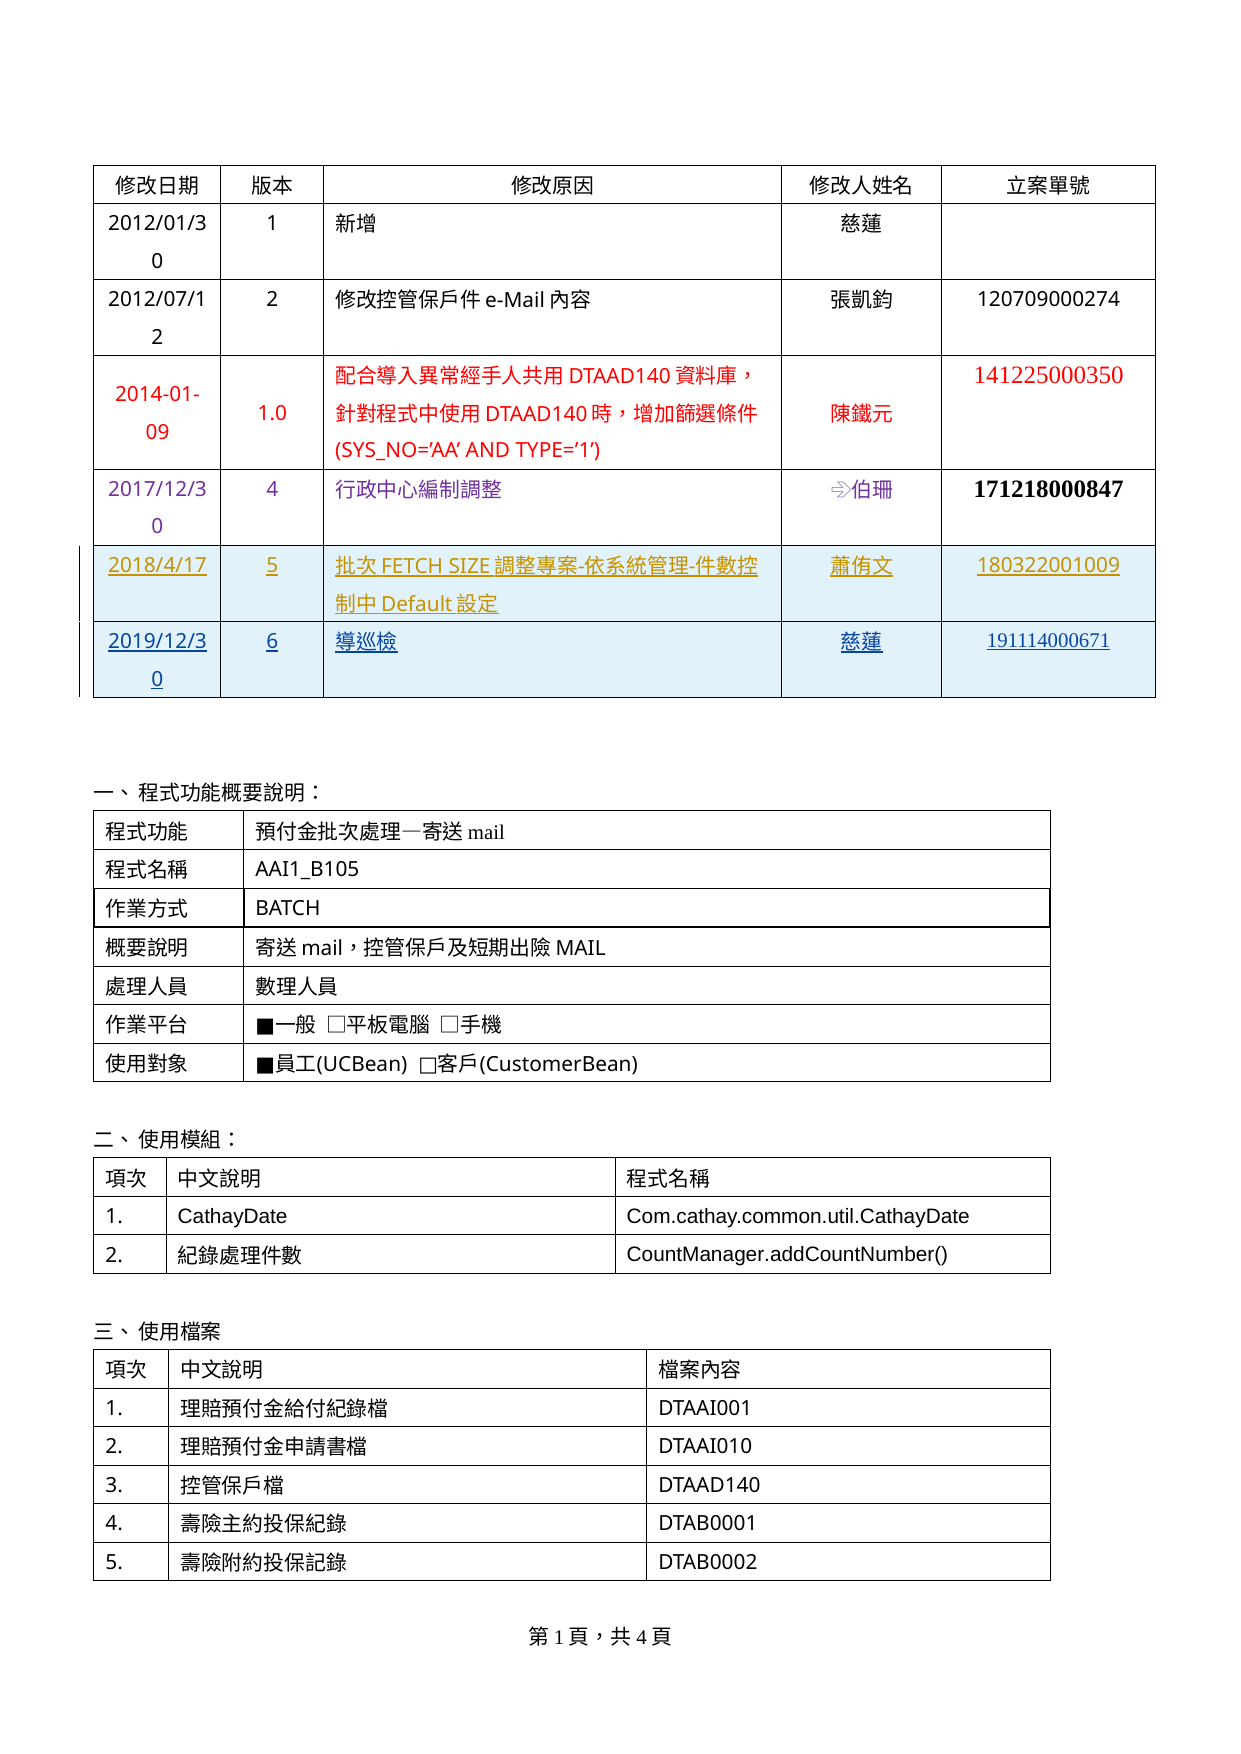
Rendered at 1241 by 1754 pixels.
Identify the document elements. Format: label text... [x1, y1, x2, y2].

table_cell 紀錄處理件數 [167, 1235, 615, 1273]
table_cell 程式名稱 [94, 850, 243, 887]
table_header 修改原因 [324, 166, 781, 203]
table_cell 數理人員 [244, 967, 1050, 1004]
table_cell DTAB0001 [647, 1504, 1050, 1542]
table_cell [94, 1504, 168, 1542]
table_cell [94, 1389, 168, 1426]
table_cell 壽險主約投保紀錄 [169, 1504, 646, 1542]
table_cell 1 [221, 204, 323, 279]
list 使用檔案 [94, 1311, 1144, 1349]
table_cell [942, 204, 1155, 279]
list 使用模組： [94, 1120, 1144, 1157]
table_cell 控管保戶檔 [169, 1466, 646, 1503]
table_cell 2014-01-09 [94, 356, 220, 469]
list 程式功能概要說明： [94, 773, 1144, 810]
table_cell [94, 1197, 166, 1234]
table_cell 使用對象 [94, 1044, 243, 1081]
table_cell 1.0 [221, 356, 323, 469]
table_cell 寄送mail，控管保戶及短期出險MAIL [244, 928, 1050, 966]
table_cell 2 [221, 280, 323, 355]
table_cell 作業平台 [94, 1005, 243, 1043]
table_cell 壽險附約投保記錄 [169, 1543, 646, 1580]
table_cell DTAAI001 [647, 1389, 1050, 1426]
table_cell 新增 [324, 204, 781, 279]
table_cell AAI1_B105 [244, 850, 1050, 887]
table_cell DTAAD140 [647, 1466, 1050, 1503]
table_cell BATCH [245, 889, 1049, 926]
table_cell 2012/01/30 [94, 204, 220, 279]
table_cell [94, 1466, 168, 1503]
table_cell ■一般 □平板電腦 □手機 [244, 1005, 1050, 1043]
table_cell [94, 1543, 168, 1580]
table_header 檔案內容 [647, 1350, 1050, 1387]
table_header 項次 [94, 1158, 166, 1196]
table_cell [94, 1427, 168, 1464]
table_cell CathayDate [167, 1197, 615, 1234]
table_cell 伯珊 [782, 470, 941, 545]
table_cell Com.cathay.common.util.CathayDate [616, 1197, 1050, 1234]
table_header 項次 [94, 1350, 168, 1387]
table_cell 處理人員 [94, 967, 243, 1004]
table_cell 配合導入異常經手人共用DTAAD140資料庫，針對程式中使用DTAAD140時，增加篩選條件(SYS_NO=’AA’ AND TYPE=’1’) [324, 356, 781, 469]
table_header 立案單號 [942, 166, 1155, 203]
table_cell 理賠預付金申請書檔 [169, 1427, 646, 1464]
table_cell 171218000847 [942, 470, 1155, 545]
table_cell 120709000274 [942, 280, 1155, 355]
table_cell 陳鐵元 [782, 356, 941, 469]
table_cell 2012/07/12 [94, 280, 220, 355]
table_cell 修改控管保戶件e-Mail內容 [324, 280, 781, 355]
table_header 修改日期 [94, 166, 220, 203]
table_cell 慈蓮 [782, 204, 941, 279]
table_cell DTAB0002 [647, 1543, 1050, 1580]
table_cell ■員工(UCBean) □客戶(CustomerBean) [244, 1044, 1050, 1081]
table_header 中文說明 [167, 1158, 615, 1196]
table_header 程式名稱 [616, 1158, 1050, 1196]
table_cell 4 [221, 470, 323, 545]
table_header 版本 [221, 166, 323, 203]
table_cell 張凱鈞 [782, 280, 941, 355]
table_cell 作業方式 [95, 889, 243, 926]
table_cell CountManager.addCountNumber() [616, 1235, 1050, 1273]
table_header 修改人姓名 [782, 166, 941, 203]
table_cell DTAAI010 [647, 1427, 1050, 1464]
table_cell 2017/12/30 [94, 470, 220, 545]
table_header 中文說明 [169, 1350, 646, 1387]
table_cell 141225000350 [942, 356, 1155, 469]
table_cell 行政中心編制調整 [324, 470, 781, 545]
table_header 程式功能 [94, 811, 243, 849]
table_header 預付金批次處理—寄送mail [244, 811, 1050, 849]
table_cell 理賠預付金給付紀錄檔 [169, 1389, 646, 1426]
table_cell [94, 1235, 166, 1273]
table_cell 概要說明 [94, 928, 243, 966]
